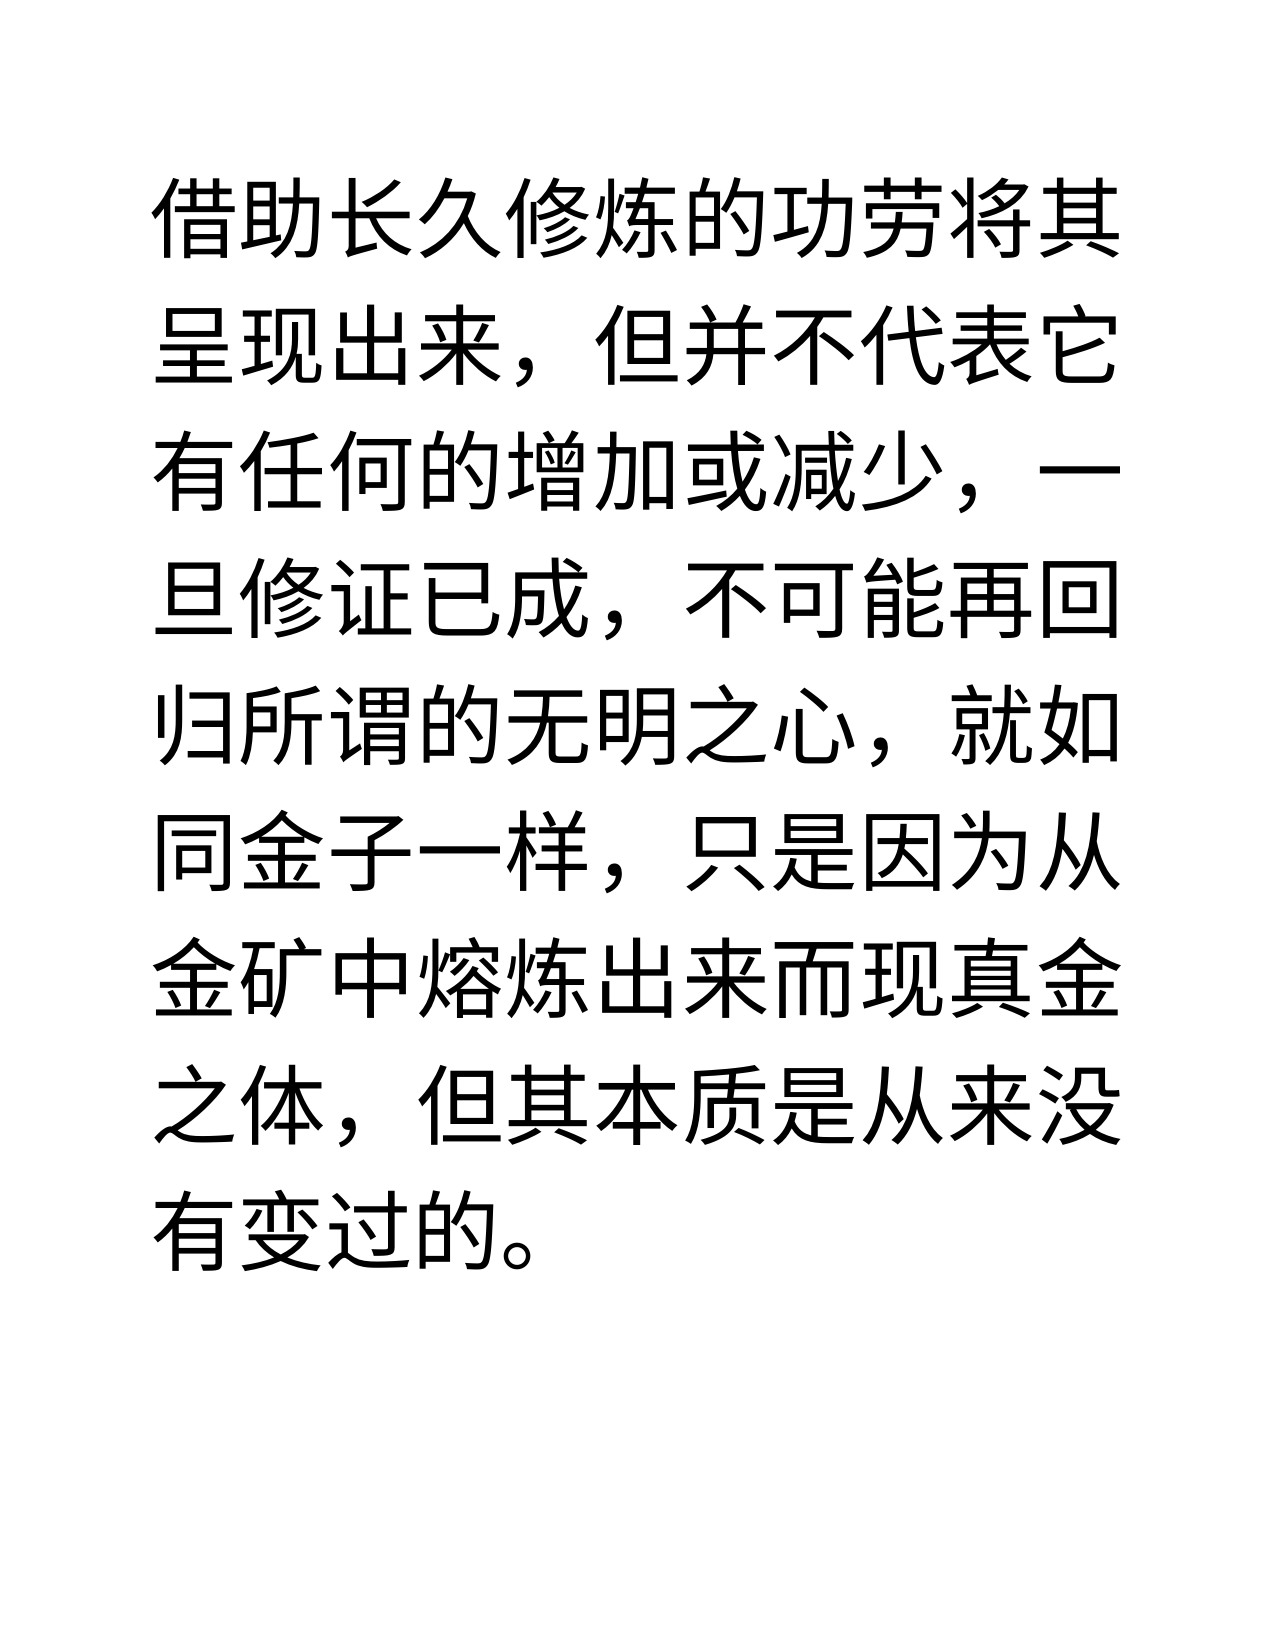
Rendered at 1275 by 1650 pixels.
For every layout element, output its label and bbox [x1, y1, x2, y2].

text [150, 150, 1125, 1290]
